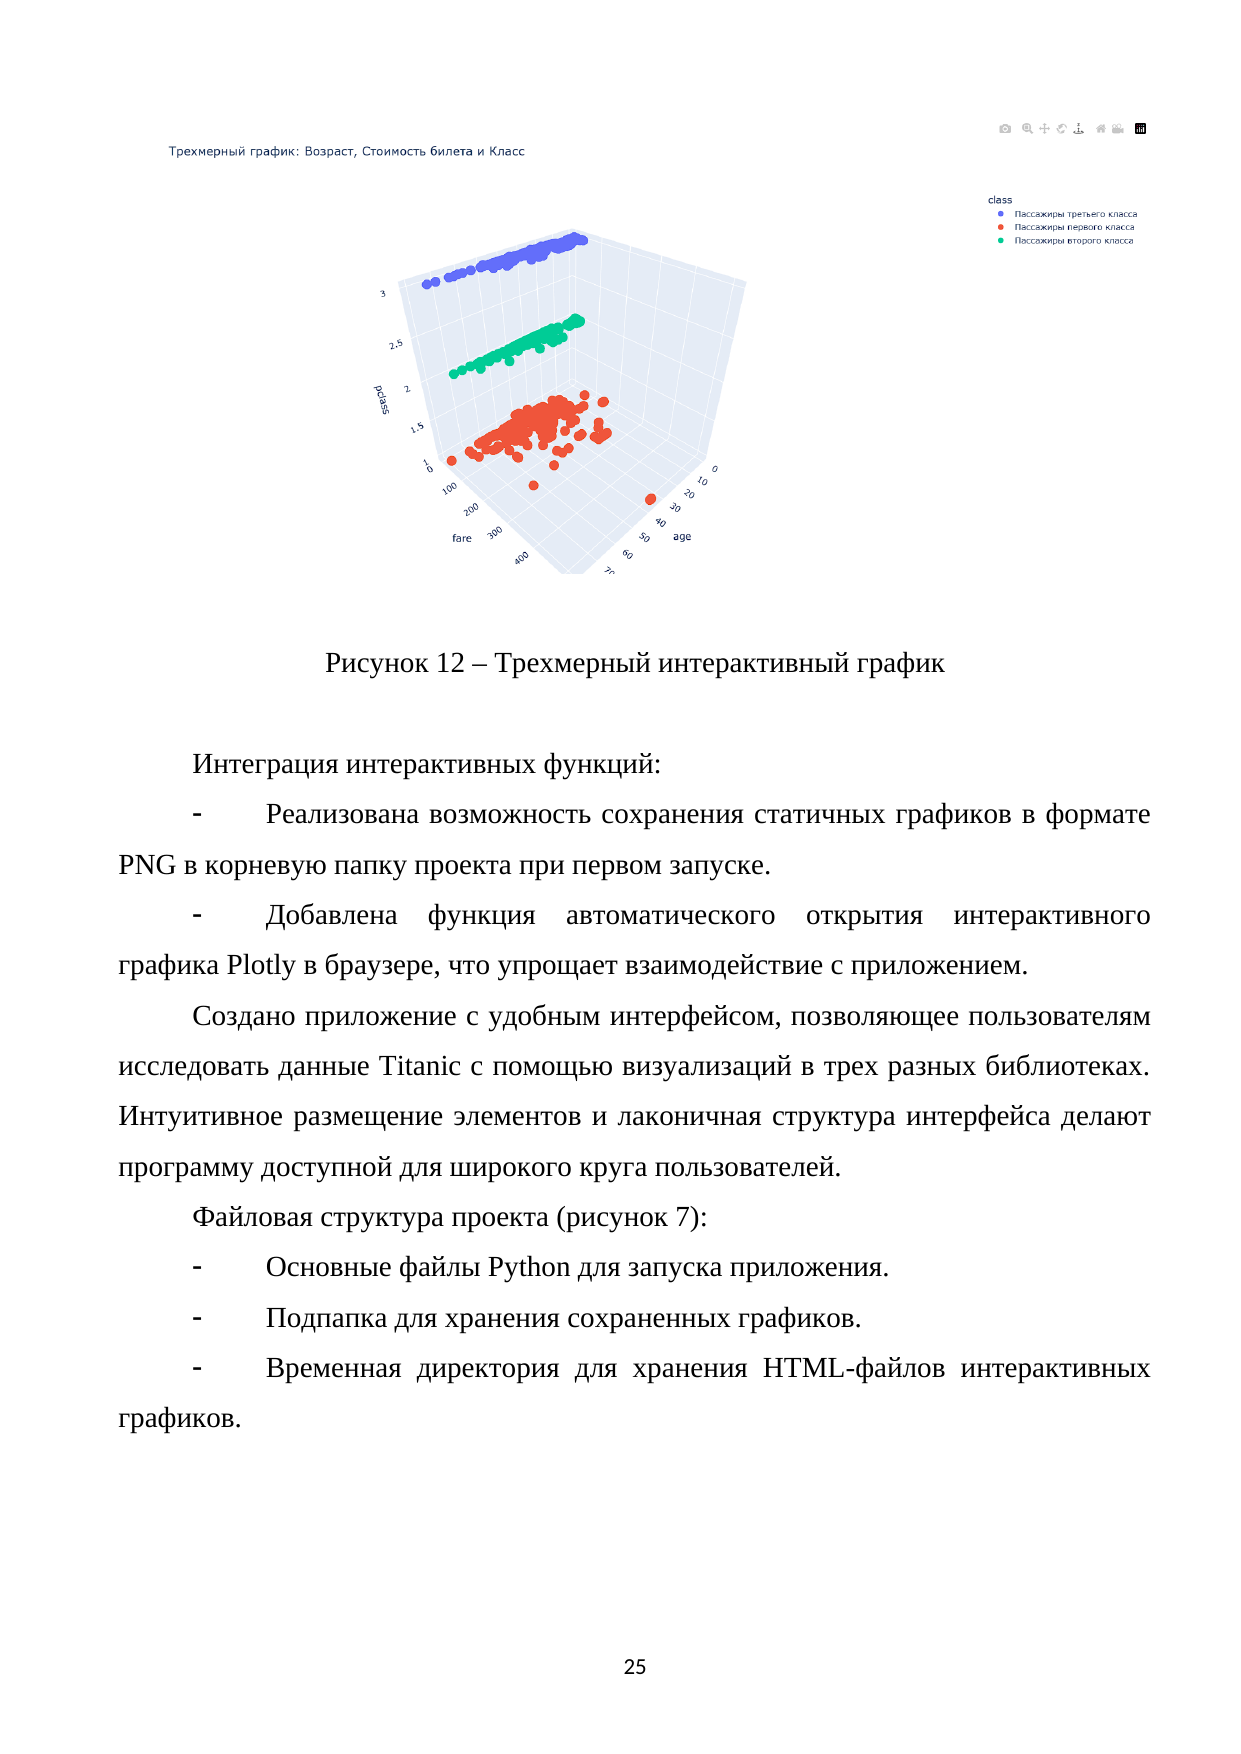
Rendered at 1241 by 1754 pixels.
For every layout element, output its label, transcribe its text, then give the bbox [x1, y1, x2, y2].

list Реализована возможность сохранения статичных графиков в формате PNG в корневую папку проекта при первом запуске. [118, 796, 1152, 880]
list Основные файлы Python для запуска приложения. [118, 1249, 1152, 1283]
list Временная директория для хранения HTML-файлов интерактивных графиков. [118, 1350, 1152, 1434]
list Добавлена функция автоматического открытия интерактивного графика Plotly в браузере, что упрощает взаимодействие с приложением. [118, 897, 1152, 981]
picture [118, 118, 1152, 632]
list Подпапка для хранения сохраненных графиков. [118, 1300, 1152, 1333]
text Интеграция интерактивных функций: [118, 746, 1152, 779]
text Файловая структура проекта (рисунок 7): [118, 1199, 1152, 1233]
text Рисунок 12 – Трехмерный интерактивный график [118, 645, 1152, 679]
text Создано приложение с удобным интерфейсом, позволяющее пользователям исследовать данные Titanic с помощью визуализаций в трех разных библиотеках. Интуитивное размещение элементов и лаконичная структура интерфейса делают программу доступной для широкого круга пользователей. [118, 998, 1152, 1182]
